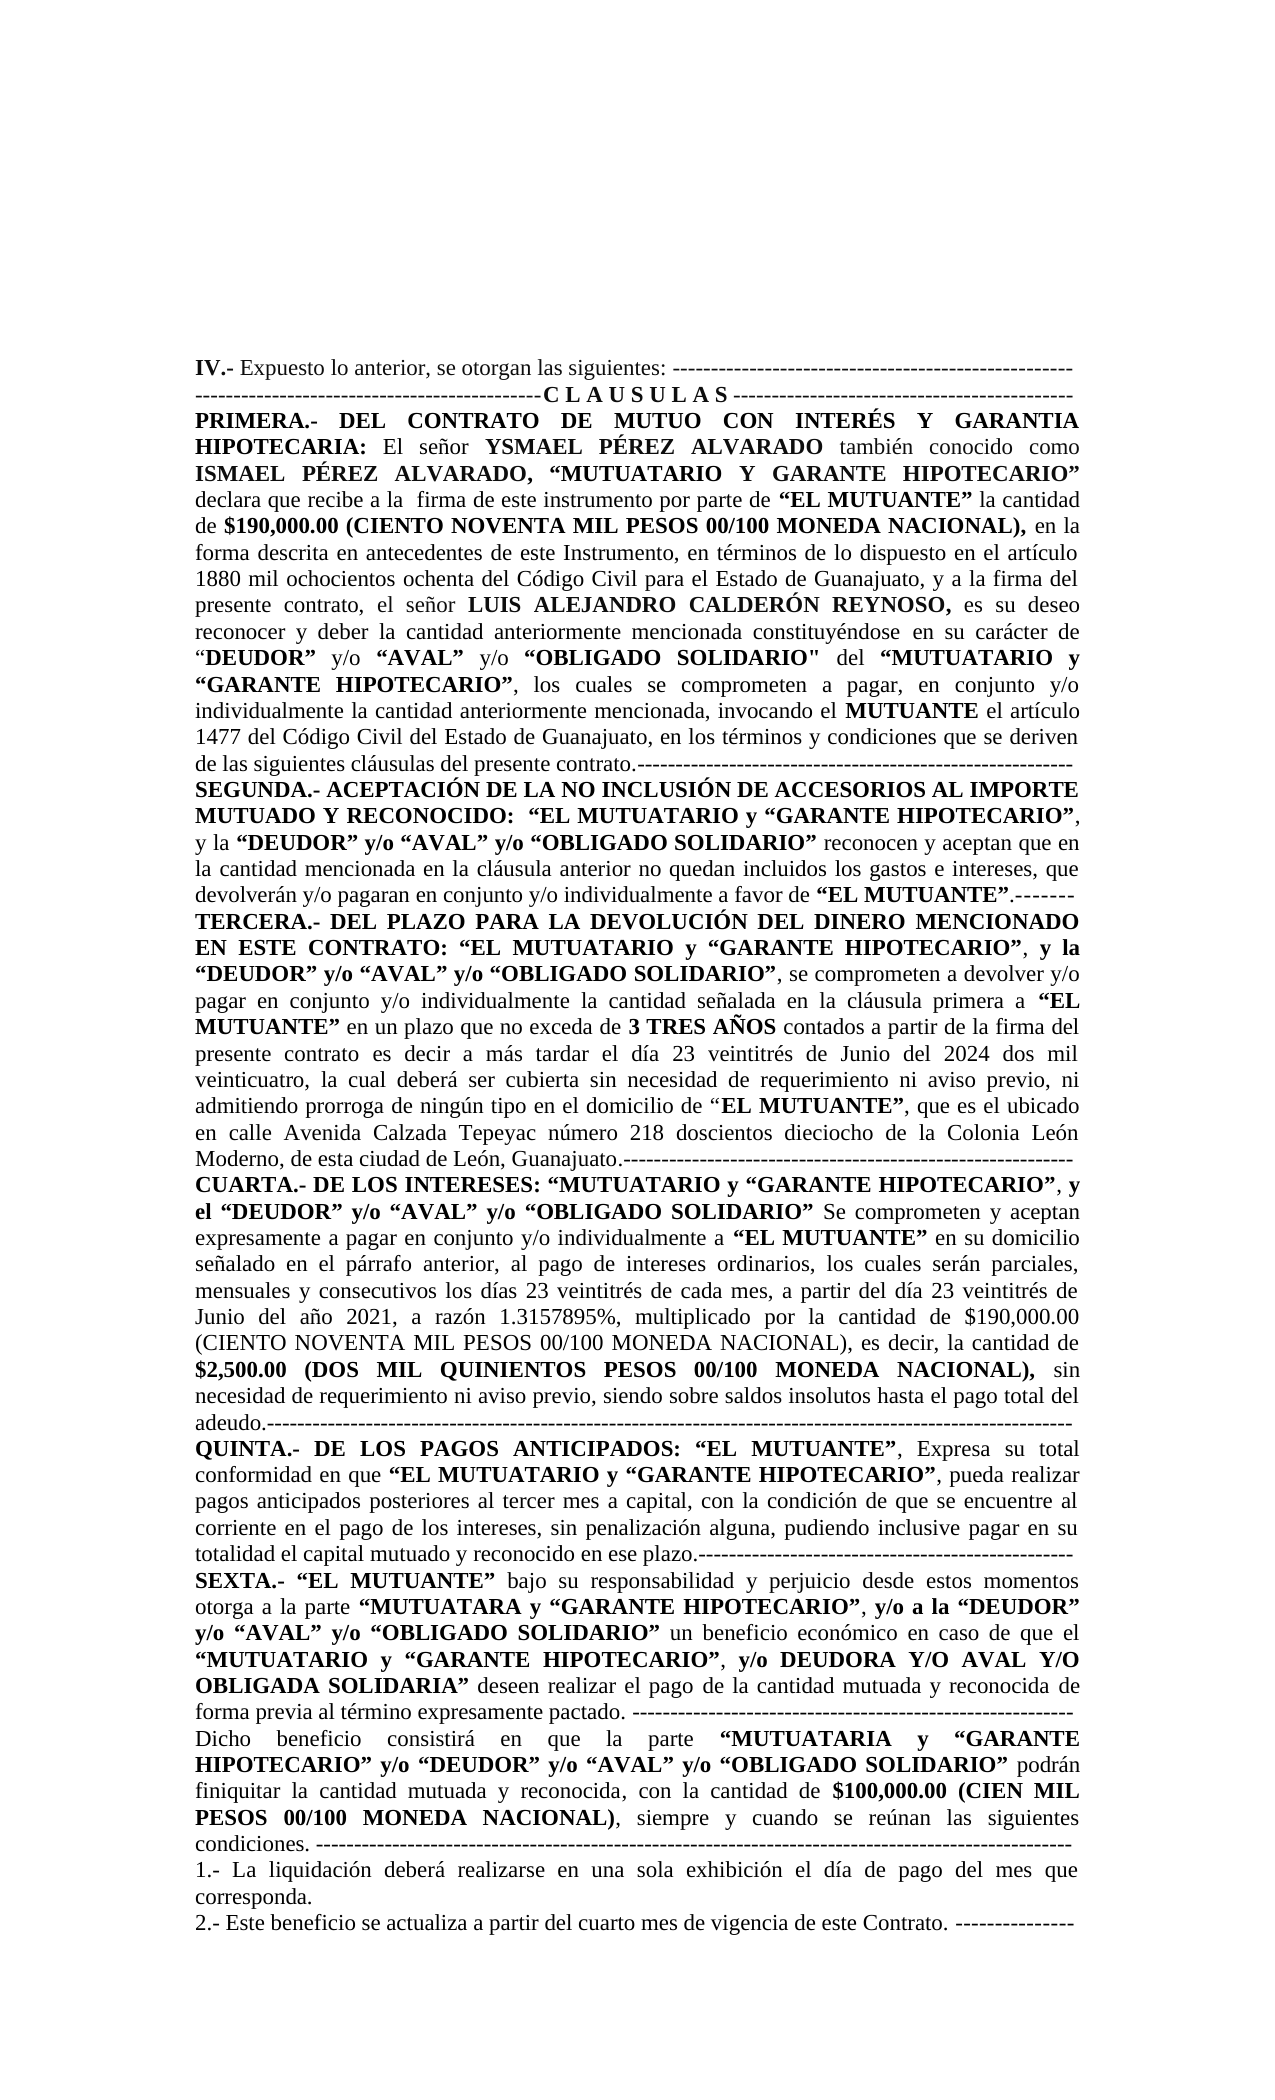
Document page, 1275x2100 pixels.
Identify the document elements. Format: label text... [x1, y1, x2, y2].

text SEGUNDA.- ACEPTACIÓN DE LA NO INCLUSIÓN DE ACCESORIOS AL IMPORTE MUTUADO Y RECONOCIDO: “EL MUTUATARIO y “GARANTE HIPOTECARIO”, y la “DEUDOR” y/o “AVAL” y/o “OBLIGADO SOLIDARIO” reconocen y aceptan que en la cantidad mencionada en la cláusula anterior no quedan incluidos los gastos e intereses, que devolverán y/o pagaran en conjunto y/o individualmente a favor de “EL MUTUANTE”. [195, 776, 1080, 908]
text PRIMERA.- DEL CONTRATO DE MUTUO CON INTERÉS Y GARANTIA HIPOTECARIA: El señor YSMAEL PÉREZ ALVARADO también conocido como ISMAEL PÉREZ ALVARADO, “MUTUATARIO Y GARANTE HIPOTECARIO” declara que recibe a la firma de este instrumento por parte de “EL MUTUANTE” la cantidad de $190,000.00 (CIENTO NOVENTA MIL PESOS 00/100 MONEDA NACIONAL), en la forma descrita en antecedentes de este Instrumento, en términos de lo dispuesto en el artículo 1880 mil ochocientos ochenta del Código Civil para el Estado de Guanajuato, y a la firma del presente contrato, el señor LUIS ALEJANDRO CALDERÓN REYNOSO, es su deseo reconocer y deber la cantidad anteriormente mencionada constituyéndose en su carácter de “DEUDOR” y/o “AVAL” y/o “OBLIGADO SOLIDARIO" del “MUTUATARIO y “GARANTE HIPOTECARIO”, los cuales se comprometen a pagar, en conjunto y/o individualmente la cantidad anteriormente mencionada, invocando el MUTUANTE el artículo 1477 del Código Civil del Estado de Guanajuato, en los términos y condiciones que se deriven de las siguientes cláusulas del presente contrato. [195, 407, 1080, 776]
text C L A U S U L A S [195, 381, 1080, 407]
text 1.- La liquidación deberá realizarse en una sola exhibición el día de pago del mes que corresponda. [195, 1857, 1080, 1909]
text QUINTA.- DE LOS PAGOS ANTICIPADOS: “EL MUTUANTE”, Expresa su total conformidad en que “EL MUTUATARIO y “GARANTE HIPOTECARIO”, pueda realizar pagos anticipados posteriores al tercer mes a capital, con la condición de que se encuentre al corriente en el pago de los intereses, sin penalización alguna, pudiendo inclusive pagar en su totalidad el capital mutuado y reconocido en ese plazo. [195, 1435, 1080, 1567]
text TERCERA.- DEL PLAZO PARA LA DEVOLUCIÓN DEL DINERO MENCIONADO EN ESTE CONTRATO: “EL MUTUATARIO y “GARANTE HIPOTECARIO”, y la “DEUDOR” y/o “AVAL” y/o “OBLIGADO SOLIDARIO”, se comprometen a devolver y/o pagar en conjunto y/o individualmente la cantidad señalada en la cláusula primera a “EL MUTUANTE” en un plazo que no exceda de 3 TRES AÑOS contados a partir de la firma del presente contrato es decir a más tardar el día 23 veintitrés de Junio del 2024 dos mil veinticuatro, la cual deberá ser cubierta sin necesidad de requerimiento ni aviso previo, ni admitiendo prorroga de ningún tipo en el domicilio de “EL MUTUANTE”, que es el ubicado en calle Avenida Calzada Tepeyac número 218 doscientos dieciocho de la Colonia León Moderno, de esta ciudad de León, Guanajuato. [195, 908, 1080, 1171]
text IV.- Expuesto lo anterior, se otorgan las siguientes: [195, 354, 1080, 381]
text Dicho beneficio consistirá en que la parte “MUTUATARIA y “GARANTE HIPOTECARIO” y/o “DEUDOR” y/o “AVAL” y/o “OBLIGADO SOLIDARIO” podrán finiquitar la cantidad mutuada y reconocida, con la cantidad de $100,000.00 (CIEN MIL PESOS 00/100 MONEDA NACIONAL), siempre y cuando se reúnan las siguientes condiciones. [195, 1725, 1080, 1857]
text 2.- Este beneficio se actualiza a partir del cuarto mes de vigencia de este Contrato. [195, 1909, 1080, 1936]
text SEXTA.- “EL MUTUANTE” bajo su responsabilidad y perjuicio desde estos momentos otorga a la parte “MUTUATARA y “GARANTE HIPOTECARIO”, y/o a la “DEUDOR” y/o “AVAL” y/o “OBLIGADO SOLIDARIO” un beneficio económico en caso de que el “MUTUATARIO y “GARANTE HIPOTECARIO”, y/o DEUDORA Y/O AVAL Y/O OBLIGADA SOLIDARIA” deseen realizar el pago de la cantidad mutuada y reconocida de forma previa al término expresamente pactado. [195, 1567, 1080, 1725]
text CUARTA.- DE LOS INTERESES: “MUTUATARIO y “GARANTE HIPOTECARIO”, y el “DEUDOR” y/o “AVAL” y/o “OBLIGADO SOLIDARIO” Se comprometen y aceptan expresamente a pagar en conjunto y/o individualmente a “EL MUTUANTE” en su domicilio señalado en el párrafo anterior, al pago de intereses ordinarios, los cuales serán parciales, mensuales y consecutivos los días 23 veintitrés de cada mes, a partir del día 23 veintitrés de Junio del año 2021, a razón 1.3157895%, multiplicado por la cantidad de $190,000.00 (CIENTO NOVENTA MIL PESOS 00/100 MONEDA NACIONAL), es decir, la cantidad de $2,500.00 (DOS MIL QUINIENTOS PESOS 00/100 MONEDA NACIONAL), sin necesidad de requerimiento ni aviso previo, siendo sobre saldos insolutos hasta el pago total del adeudo. [195, 1171, 1080, 1435]
